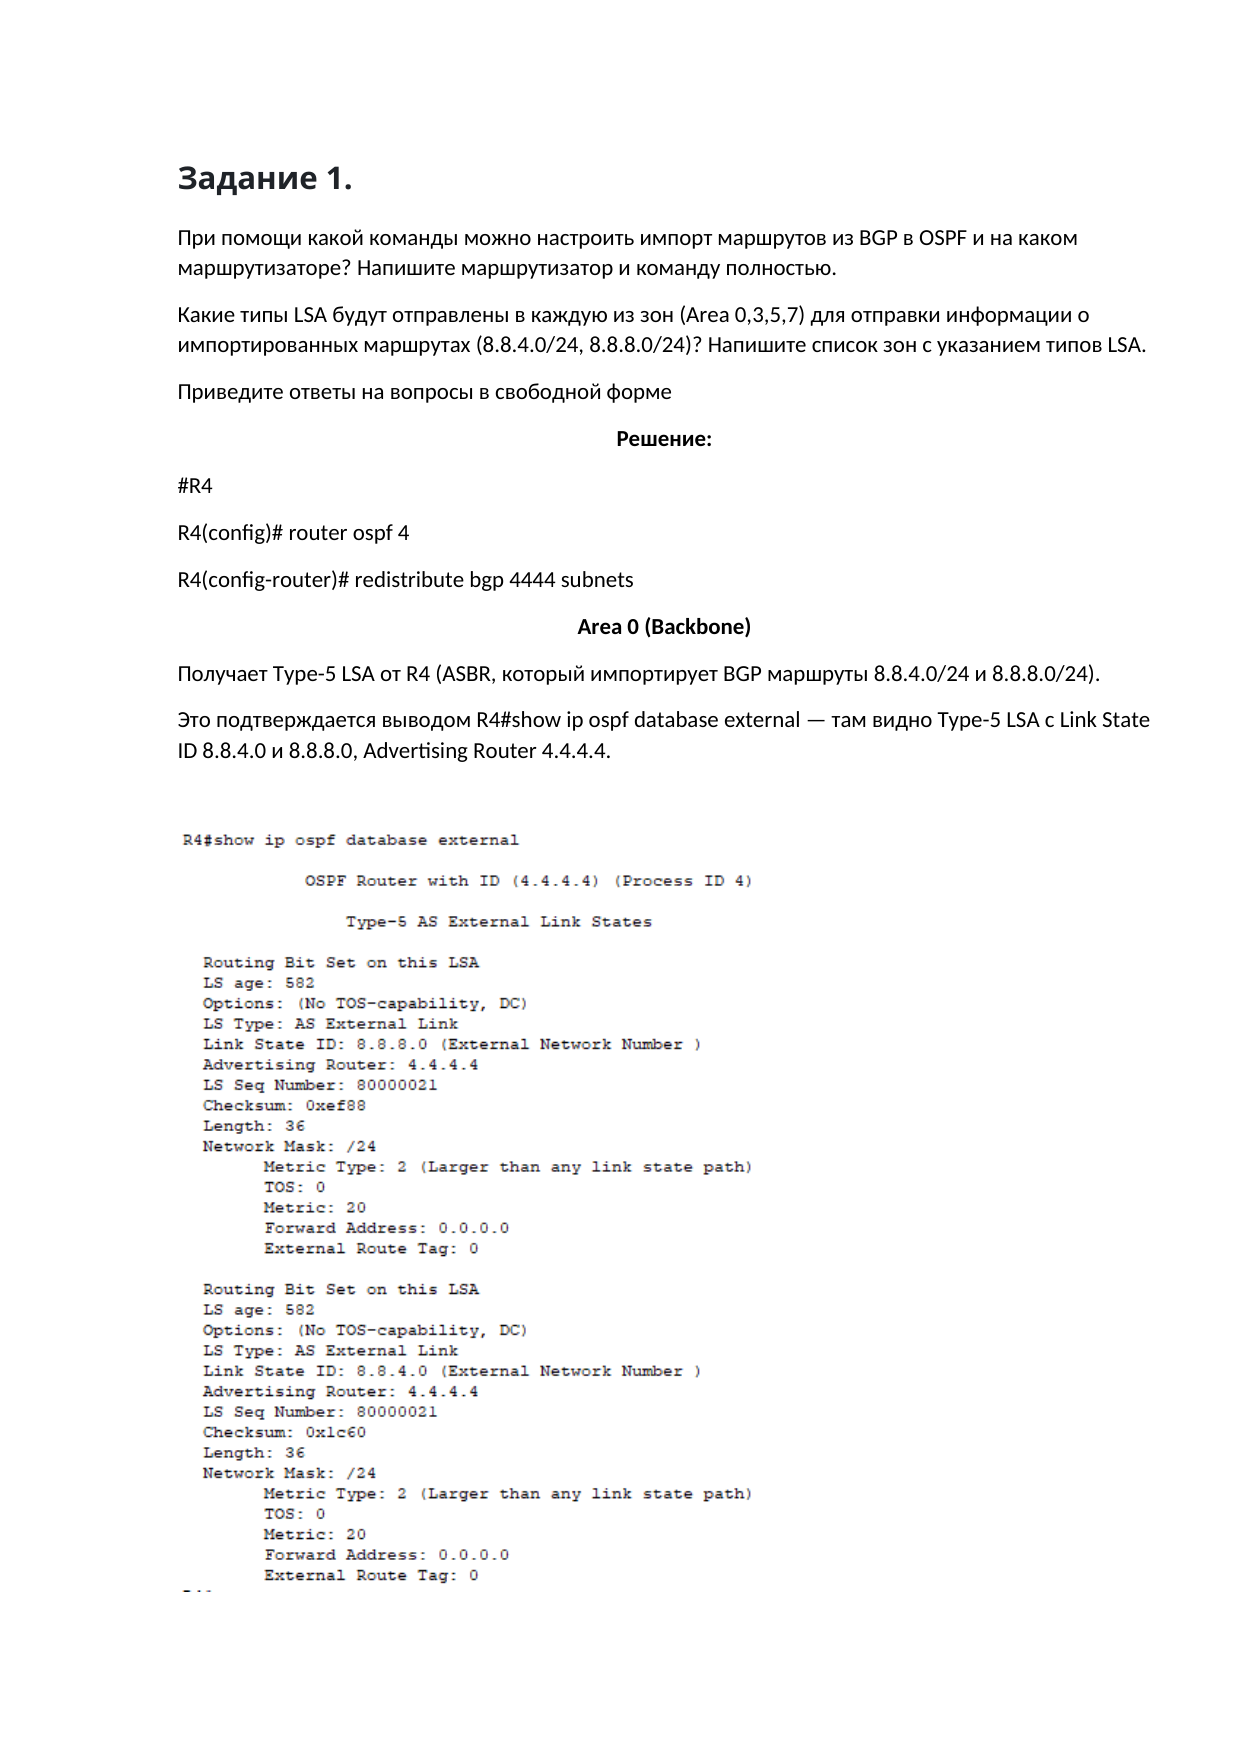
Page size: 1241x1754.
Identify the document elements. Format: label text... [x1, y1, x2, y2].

text Задание 1. [177, 156, 1152, 198]
text R4(config-router)# redistribute bgp 4444 subnets [177, 565, 1152, 593]
text #R4 [177, 471, 1152, 499]
text Приведите ответы на вопросы в свободной форме [177, 377, 1152, 405]
text Area 0 (Backbone) [177, 612, 1152, 640]
text Какие типы LSA будут отправлены в каждую из зон (Area 0,3,5,7) для отправки информации о импортированных маршрутах (8.8.4.0/24, 8.8.8.0/24)? Напишите список зон с указанием типов LSA. [177, 300, 1152, 358]
text Решение: [177, 424, 1152, 452]
picture [177, 829, 824, 1592]
text R4(config)# router ospf 4 [177, 518, 1152, 546]
text При помощи какой команды можно настроить импорт маршрутов из BGP в OSPF и на каком маршрутизаторе? Напишите маршрутизатор и команду полностью. [177, 223, 1152, 281]
text Это подтверждается выводом R4#show ip ospf database external — там видно Type-5 LSA с Link State ID 8.8.4.0 и 8.8.8.0, Advertising Router 4.4.4.4. [177, 706, 1152, 764]
text Получает Type-5 LSA от R4 (ASBR, который импортирует BGP маршруты 8.8.4.0/24 и 8.8.8.0/24). [177, 659, 1152, 687]
